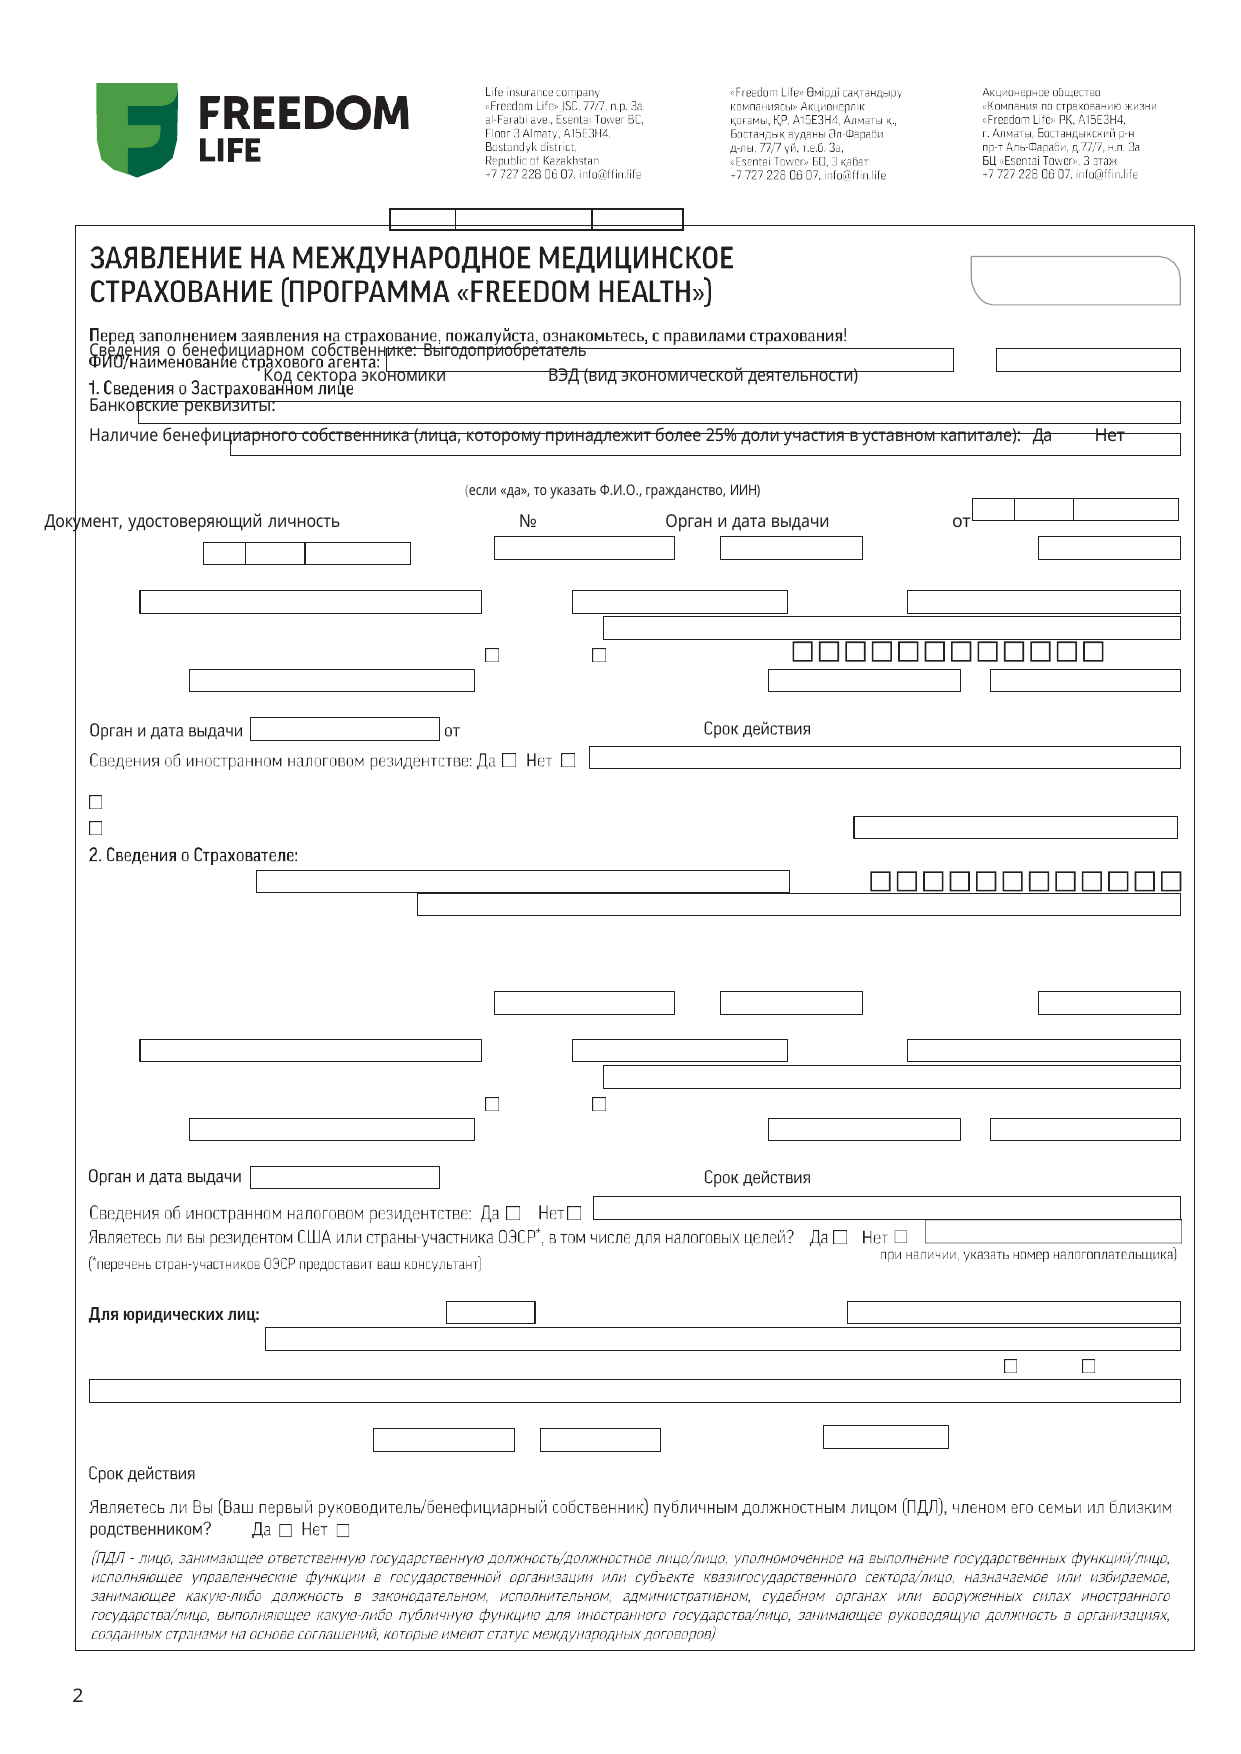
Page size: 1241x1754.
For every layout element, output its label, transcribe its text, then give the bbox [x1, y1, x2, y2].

picture [336, 95, 371, 130]
picture [89, 847, 297, 865]
picture [90, 753, 552, 770]
picture [90, 1205, 564, 1223]
picture [561, 753, 575, 767]
picture [89, 1498, 1171, 1538]
text Наличие бенефициарного собственника (лица, которому принадлежит более 25% доли участия в уставном капитале): Да Нет [89, 422, 1181, 446]
table_header [204, 543, 245, 563]
text Сведения о бенефициарном собственнике: Выгодоприобретатель [89, 337, 1181, 362]
text Банковские реквизиты: [89, 392, 1181, 416]
text Код сектора экономики ВЭД (вид экономической деятельности) [263, 362, 1181, 387]
picture [567, 1206, 581, 1220]
picture [485, 1097, 499, 1111]
picture [89, 821, 102, 835]
table_header [306, 543, 410, 563]
picture [1082, 1359, 1095, 1373]
picture [89, 380, 353, 392]
picture [305, 96, 334, 129]
picture [592, 648, 606, 662]
picture [224, 96, 251, 129]
picture [90, 328, 846, 337]
picture [88, 1228, 828, 1247]
picture [730, 87, 902, 181]
table_header [391, 210, 455, 229]
table_header [456, 210, 591, 229]
picture [863, 1219, 1182, 1262]
picture [92, 1532, 106, 1538]
picture [89, 1256, 481, 1272]
picture [373, 96, 409, 129]
picture [485, 648, 499, 662]
picture [833, 1230, 847, 1244]
picture [228, 138, 243, 162]
picture [200, 96, 220, 129]
table_header [246, 543, 304, 563]
picture [90, 246, 733, 273]
picture [982, 88, 1156, 180]
picture [91, 1550, 1170, 1642]
picture [1004, 1359, 1017, 1373]
picture [485, 87, 644, 180]
text (если «да», то указать Ф.И.О., гражданство, ИИН) [44, 480, 1181, 499]
table_header [593, 210, 682, 229]
picture [91, 277, 711, 307]
picture [592, 1097, 606, 1111]
text Документ, удостоверяющий личность № Орган и дата выдачи от [44, 508, 1181, 532]
picture [89, 795, 102, 809]
picture [89, 362, 263, 371]
